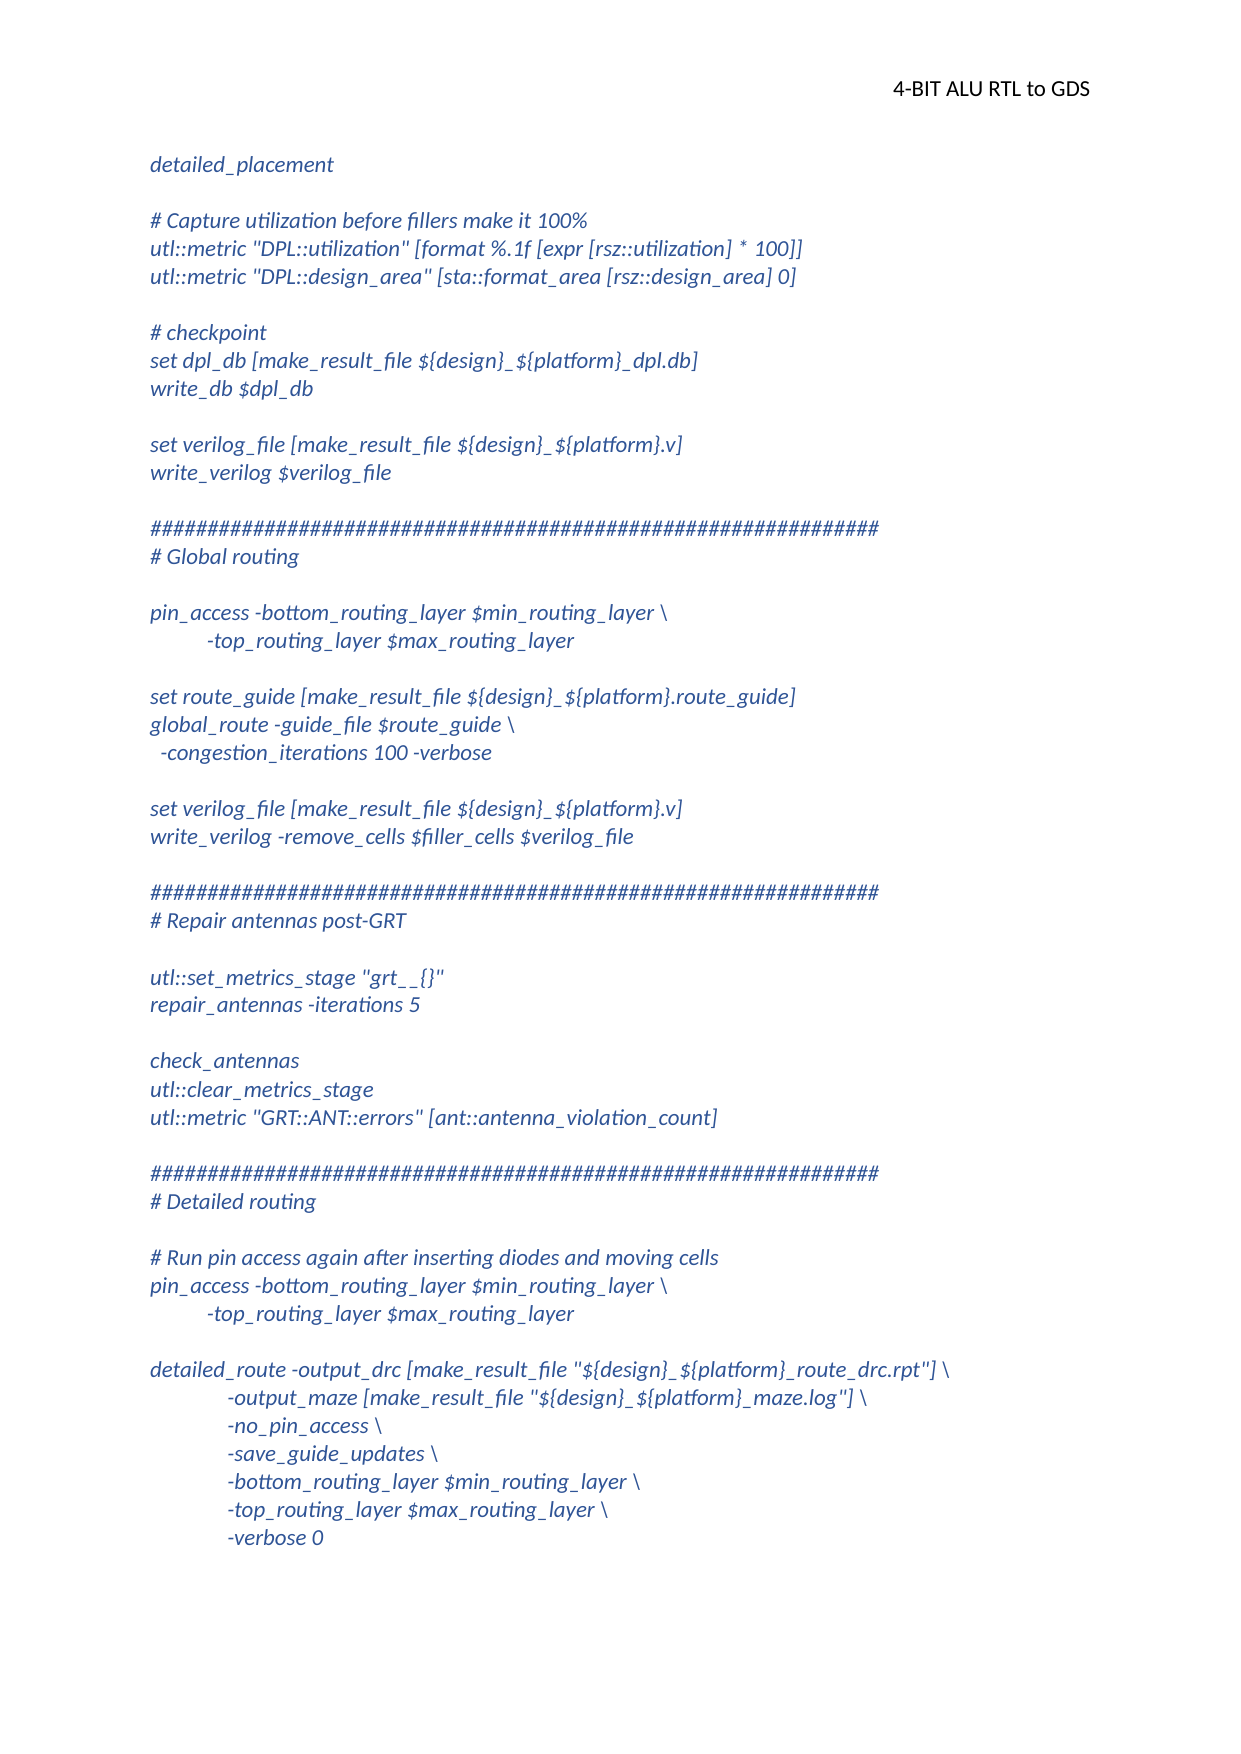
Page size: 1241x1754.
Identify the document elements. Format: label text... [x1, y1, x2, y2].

text ################################################################ [150, 1159, 1090, 1187]
text # Global routing [150, 542, 1090, 570]
text -verbose 0 [150, 1523, 1090, 1551]
text # Detailed routing [150, 1187, 1090, 1215]
text pin_access -bottom_routing_layer $min_routing_layer \ [150, 1271, 1090, 1299]
text -top_routing_layer $max_routing_layer [150, 626, 1090, 654]
text ################################################################ [150, 878, 1090, 907]
text global_route -guide_file $route_guide \ [150, 710, 1090, 738]
text -save_guide_updates \ [150, 1439, 1090, 1467]
text utl::set_metrics_stage "grt__{}" [150, 963, 1090, 991]
text # checkpoint [150, 318, 1090, 346]
text # Capture utilization before fillers make it 100% [150, 206, 1090, 234]
text write_db $dpl_db [150, 374, 1090, 402]
text -top_routing_layer $max_routing_layer [150, 1299, 1090, 1327]
text -no_pin_access \ [150, 1411, 1090, 1439]
text set verilog_file [make_result_file ${design}_${platform}.v] [150, 794, 1090, 822]
text # Repair antennas post-GRT [150, 907, 1090, 934]
text set verilog_file [make_result_file ${design}_${platform}.v] [150, 430, 1090, 458]
text write_verilog $verilog_file [150, 458, 1090, 486]
text utl::metric "GRT::ANT::errors" [ant::antenna_violation_count] [150, 1103, 1090, 1131]
text -bottom_routing_layer $min_routing_layer \ [150, 1467, 1090, 1495]
text -congestion_iterations 100 -verbose [150, 738, 1090, 766]
text -top_routing_layer $max_routing_layer \ [150, 1495, 1090, 1523]
text -output_maze [make_result_file "${design}_${platform}_maze.log"] \ [150, 1383, 1090, 1411]
text utl::metric "DPL::design_area" [sta::format_area [rsz::design_area] 0] [150, 262, 1090, 290]
text utl::clear_metrics_stage [150, 1075, 1090, 1103]
text set dpl_db [make_result_file ${design}_${platform}_dpl.db] [150, 346, 1090, 374]
text repair_antennas -iterations 5 [150, 991, 1090, 1019]
text # Run pin access again after inserting diodes and moving cells [150, 1243, 1090, 1271]
text write_verilog -remove_cells $filler_cells $verilog_file [150, 822, 1090, 851]
text detailed_placement [150, 150, 1090, 178]
text check_antennas [150, 1047, 1090, 1075]
text ################################################################ [150, 514, 1090, 542]
text detailed_route -output_drc [make_result_file "${design}_${platform}_route_drc.rpt"] \ [150, 1355, 1090, 1383]
text pin_access -bottom_routing_layer $min_routing_layer \ [150, 598, 1090, 626]
text set route_guide [make_result_file ${design}_${platform}.route_guide] [150, 682, 1090, 710]
text utl::metric "DPL::utilization" [format %.1f [expr [rsz::utilization] * 100]] [150, 234, 1090, 262]
